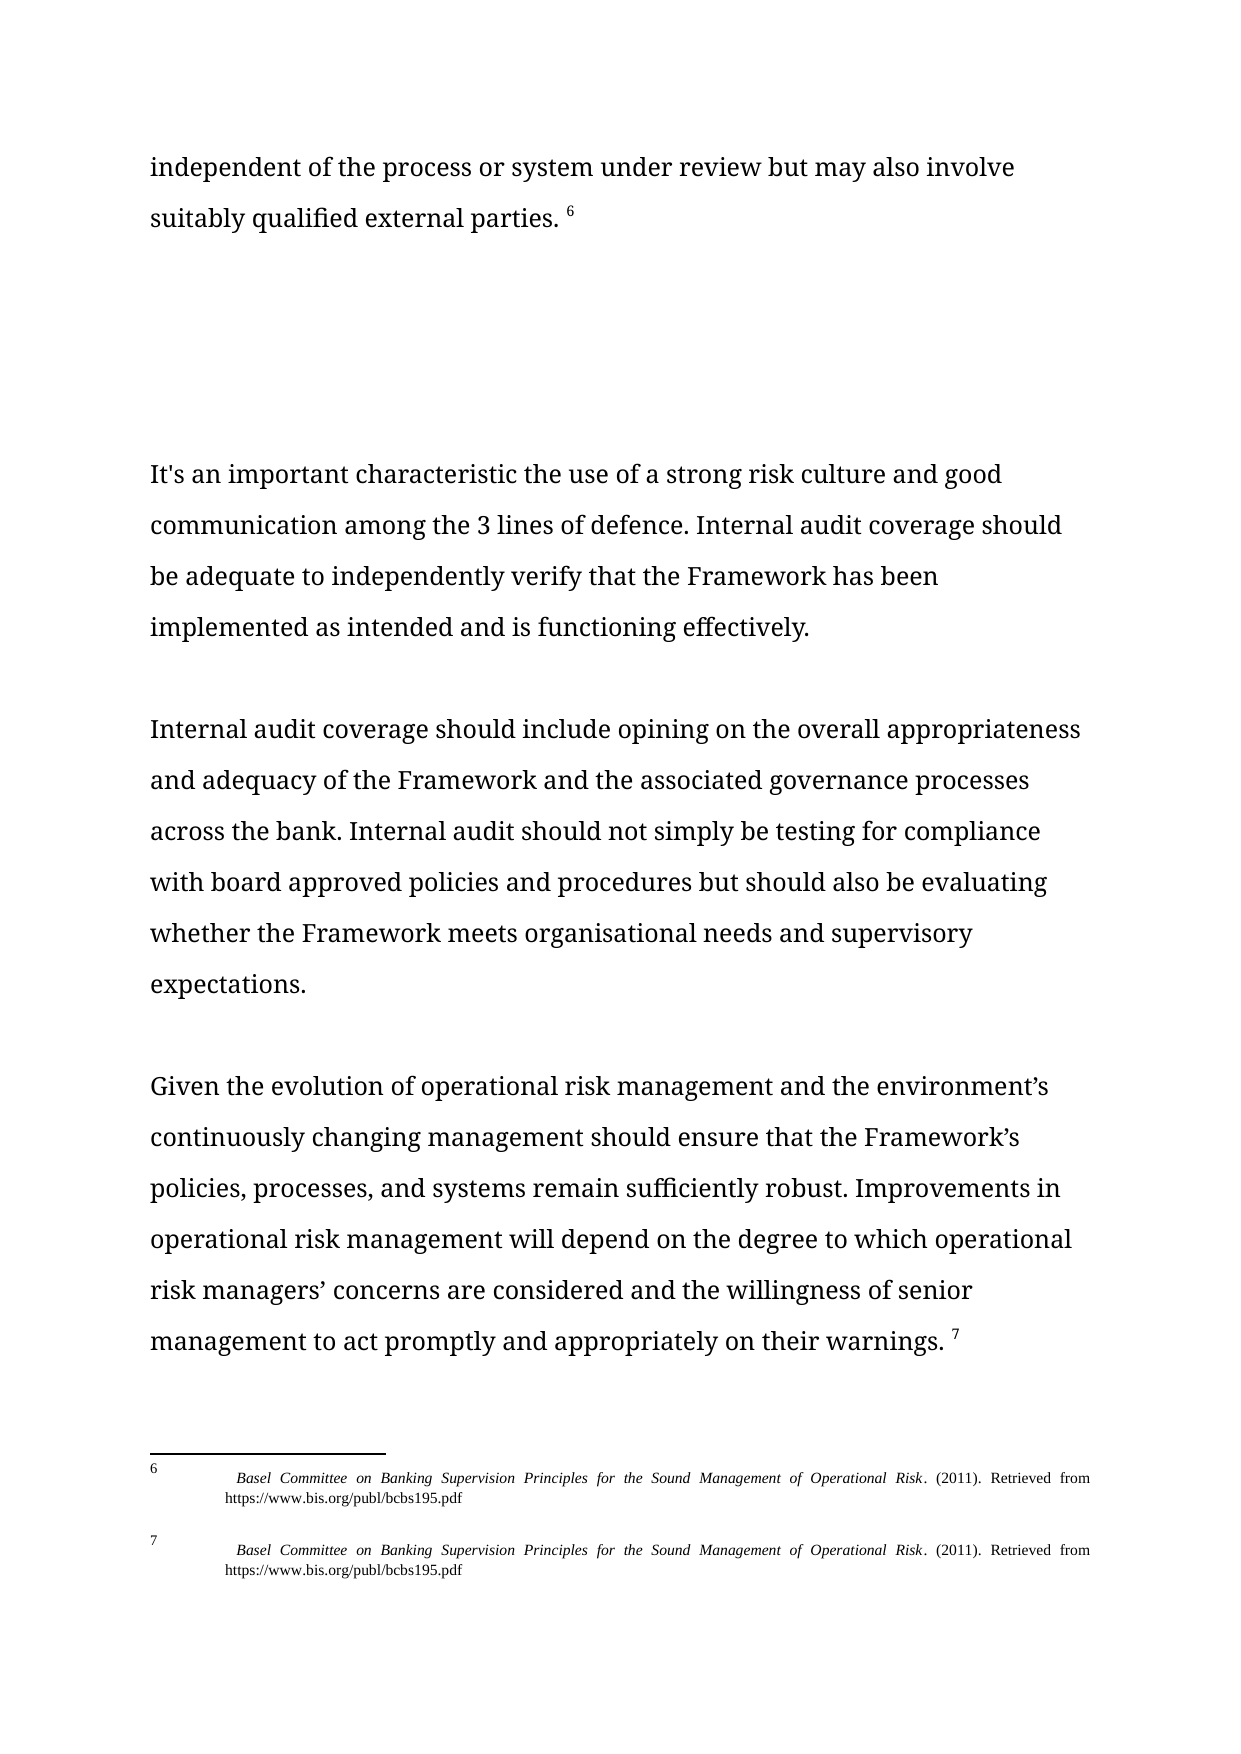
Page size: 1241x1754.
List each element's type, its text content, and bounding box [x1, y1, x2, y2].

text Internal audit coverage should include opining on the overall appropriateness and adequacy of the Framework and the associated governance processes across the bank. Internal audit should not simply be testing for compliance with board approved policies and procedures but should also be evaluating whether the Framework meets organisational needs and supervisory expectations. [150, 711, 1090, 1001]
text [150, 150, 1090, 235]
text Given the evolution of operational risk management and the environment’s continuously changing management should ensure that the Framework’s policies, processes, and systems remain sufficiently robust. Improvements in operational risk management will depend on the degree to which operational risk managers’ concerns are considered and the willingness of senior management to act promptly and appropriately on their warnings. [150, 1069, 1090, 1358]
text It's an important characteristic the use of a strong risk culture and good communication among the 3 lines of defence. Internal audit coverage should be adequate to independently verify that the Framework has been implemented as intended and is functioning effectively. [150, 456, 1090, 643]
